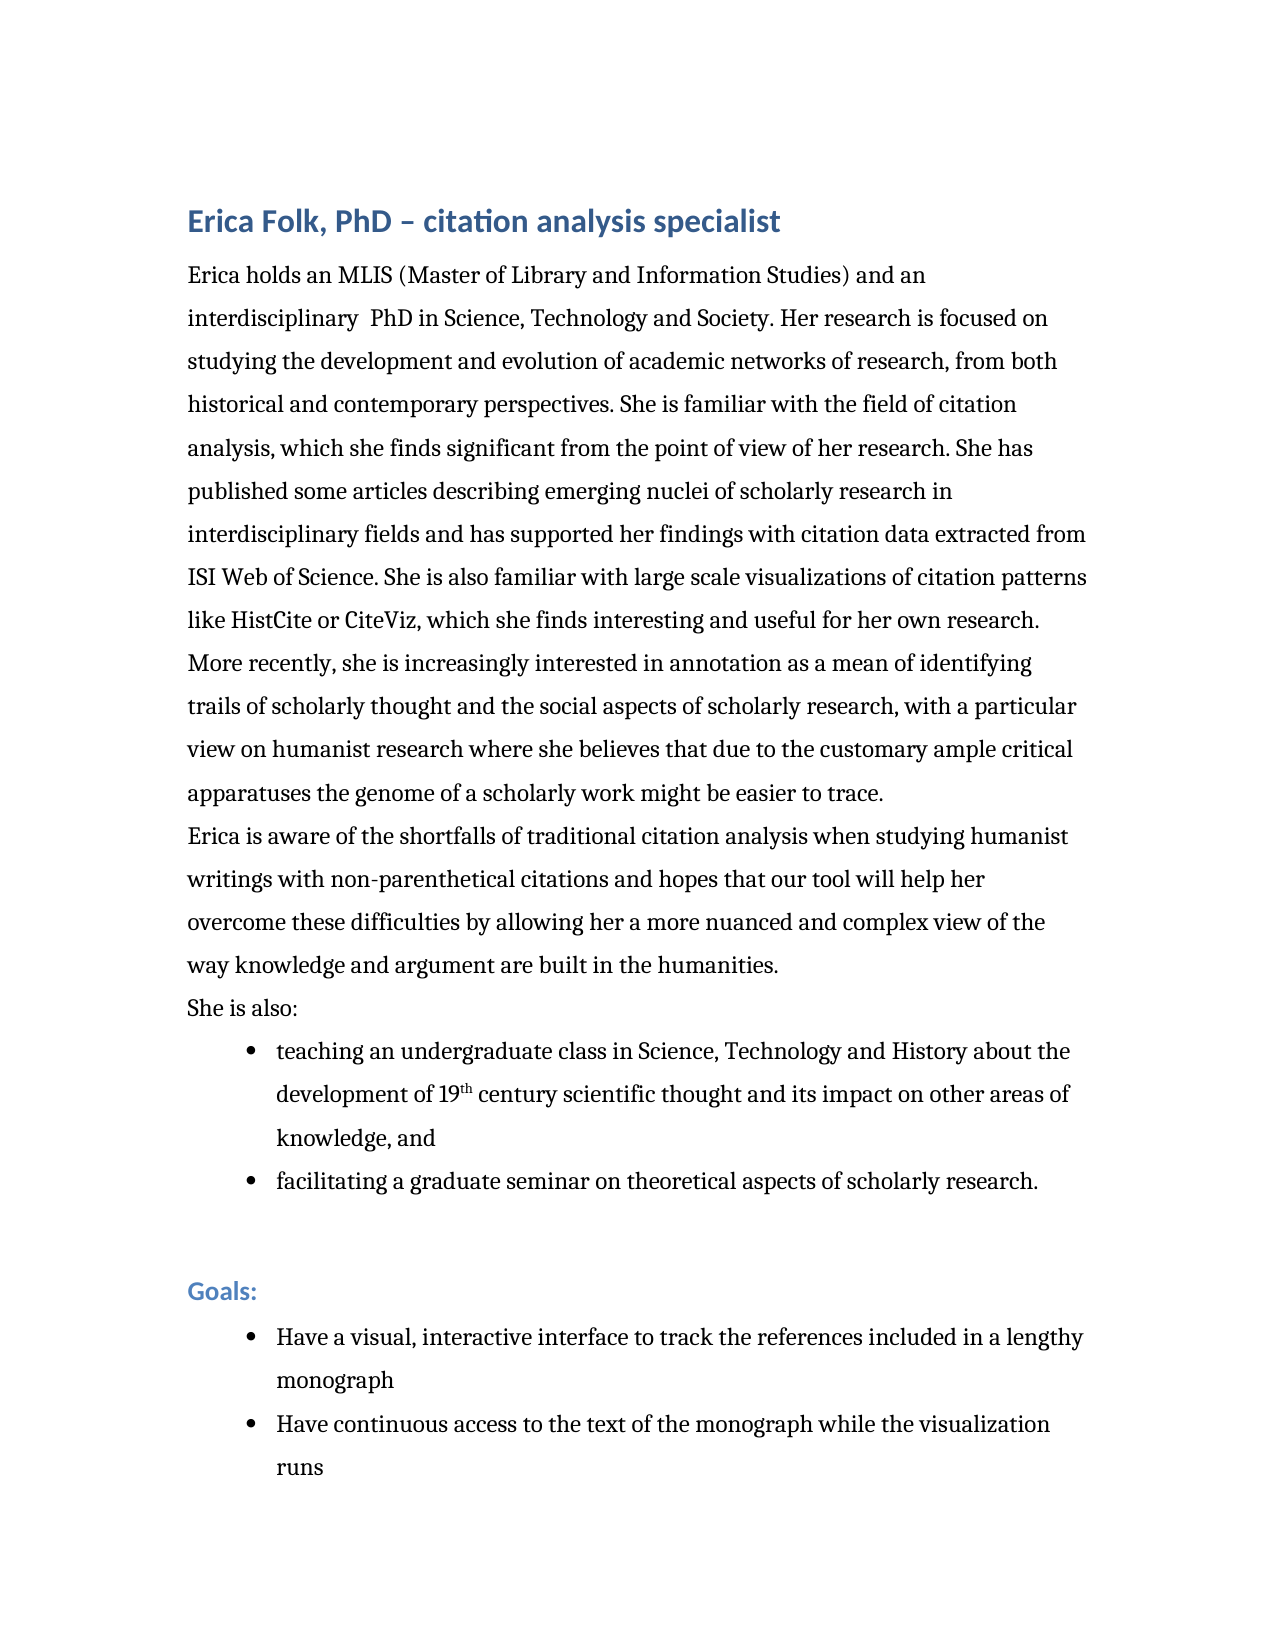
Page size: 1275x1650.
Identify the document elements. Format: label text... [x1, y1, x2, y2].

list Have a visual, interactive interface to track the references included in a lengthy monograph [247, 1323, 1087, 1395]
list teaching an undergraduate class in Science, Technology and History about the development of 19th century scientific thought and its impact on other areas of knowledge, and [247, 1037, 1087, 1152]
list Have continuous access to the text of the monograph while the visualization runs [247, 1409, 1087, 1481]
text Erica is aware of the shortfalls of traditional citation analysis when studying humanist writings with non-parenthetical citations and hopes that our tool will help her overcome these difficulties by allowing her a more nuanced and complex view of the way knowledge and argument are built in the humanities. [187, 822, 1087, 980]
list facilitating a graduate seminar on theoretical aspects of scholarly research. [247, 1167, 1087, 1195]
subtitle Erica Folk, PhD – citation analysis specialist [187, 200, 1087, 241]
text Erica holds an MLIS (Master of Library and Information Studies) and an interdisciplinary PhD in Science, Technology and Society. Her research is focused on studying the development and evolution of academic networks of research, from both historical and contemporary perspectives. She is familiar with the field of citation analysis, which she finds significant from the point of view of her research. She has published some articles describing emerging nuclei of scholarly research in interdisciplinary fields and has supported her findings with citation data extracted from ISI Web of Science. She is also familiar with large scale visualizations of citation patterns like HistCite or CiteViz, which she finds interesting and useful for her own research. [187, 261, 1087, 635]
text More recently, she is increasingly interested in annotation as a mean of identifying trails of scholarly thought and the social aspects of scholarly research, with a particular view on humanist research where she believes that due to the customary ample critical apparatuses the genome of a scholarly work might be easier to trace. [187, 649, 1087, 807]
subtitle Goals: [187, 1274, 1087, 1307]
text She is also: [187, 994, 1087, 1023]
